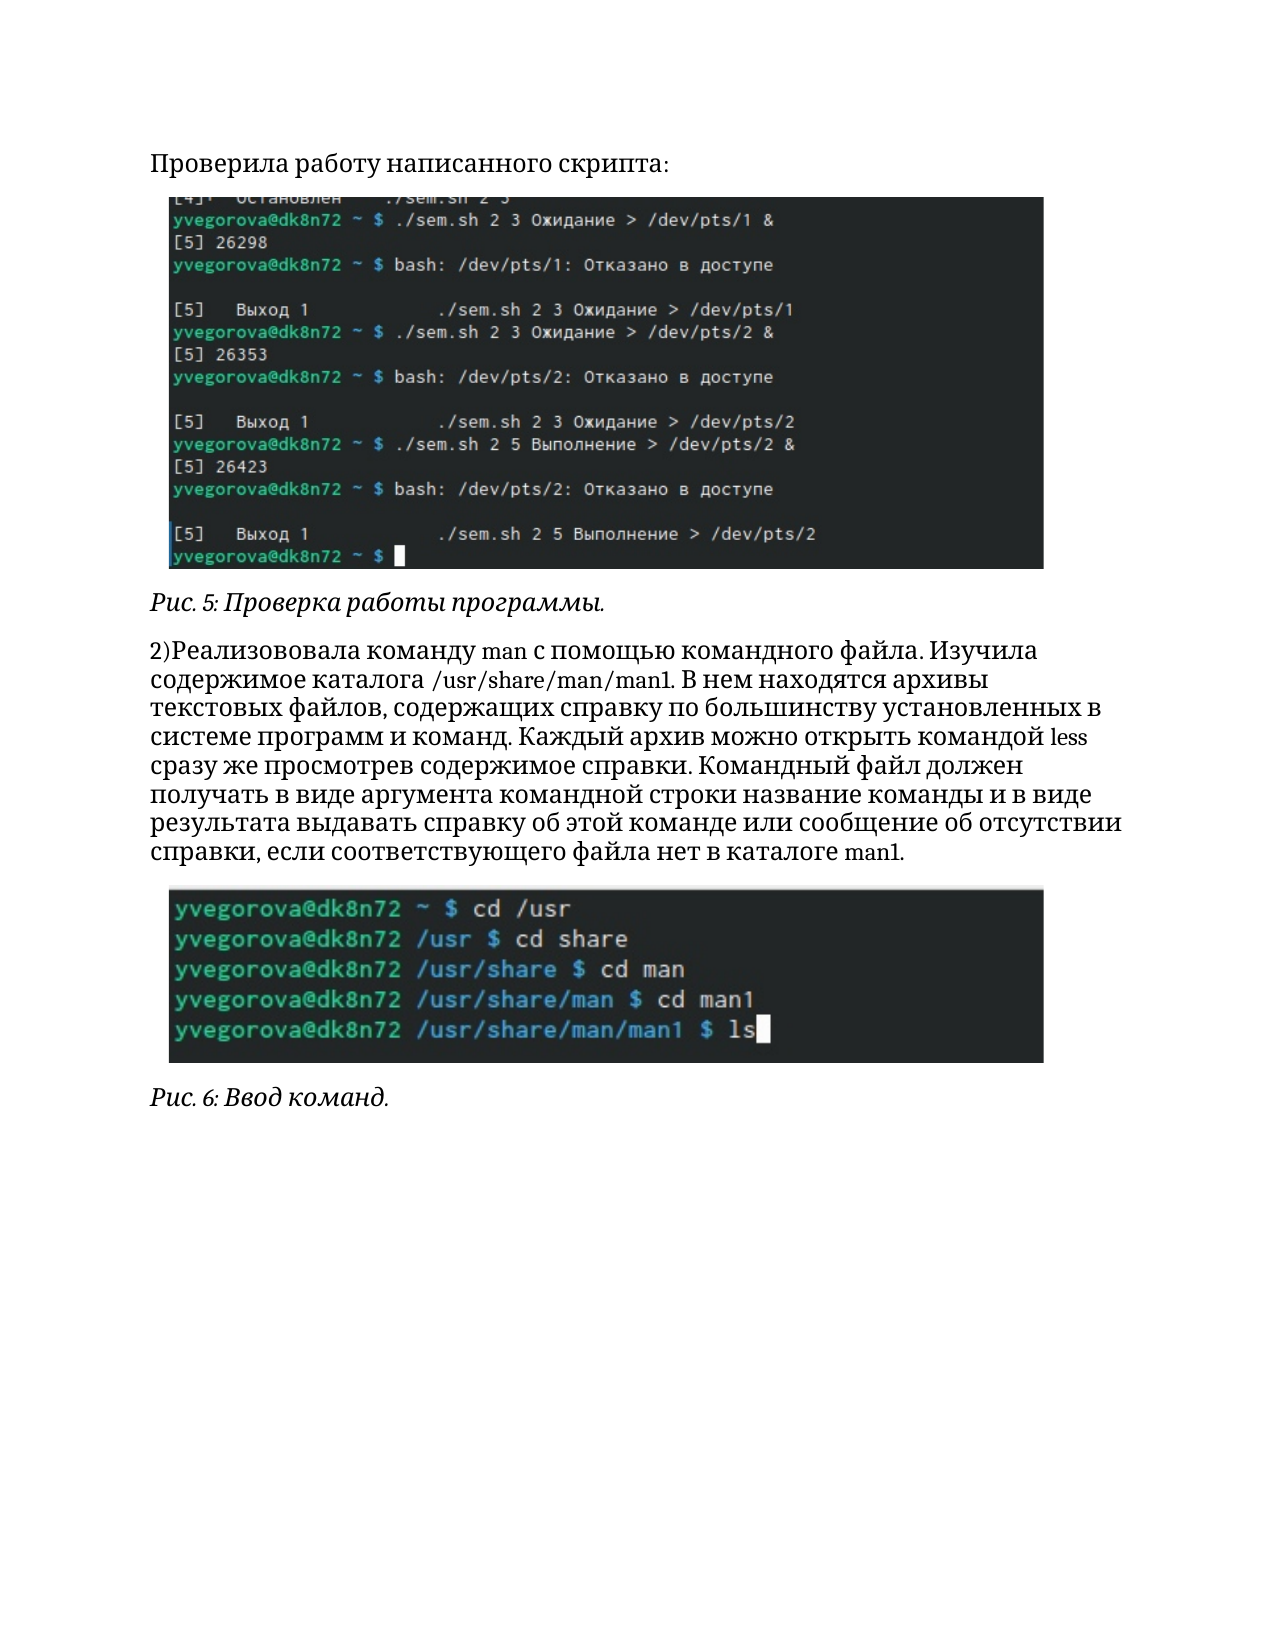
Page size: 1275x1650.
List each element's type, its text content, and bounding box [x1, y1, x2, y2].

picture [168, 885, 1044, 1063]
text Рис. 5: Проверка работы программы. [150, 589, 1125, 618]
text 2)Реализововала команду man с помощью командного файла. Изучила содержимое каталога /usr/share/man/man1. В нем находятся архивы текстовых файлов, содержащих справку по большинству установленных в системе программ и команд. Каждый архив можно открыть командой less сразу же просмотрев содержимое справки. Командный файл должен получать в виде аргумента командной строки название команды и в виде результата выдавать справку об этой команде или сообщение об отсутствии справки, если соответствующего файла нет в каталоге man1. [150, 637, 1125, 867]
text Рис. 6: Ввод команд. [150, 1083, 1125, 1112]
text Проверила работу написанного скрипта: [150, 150, 1125, 179]
picture [168, 197, 1044, 569]
